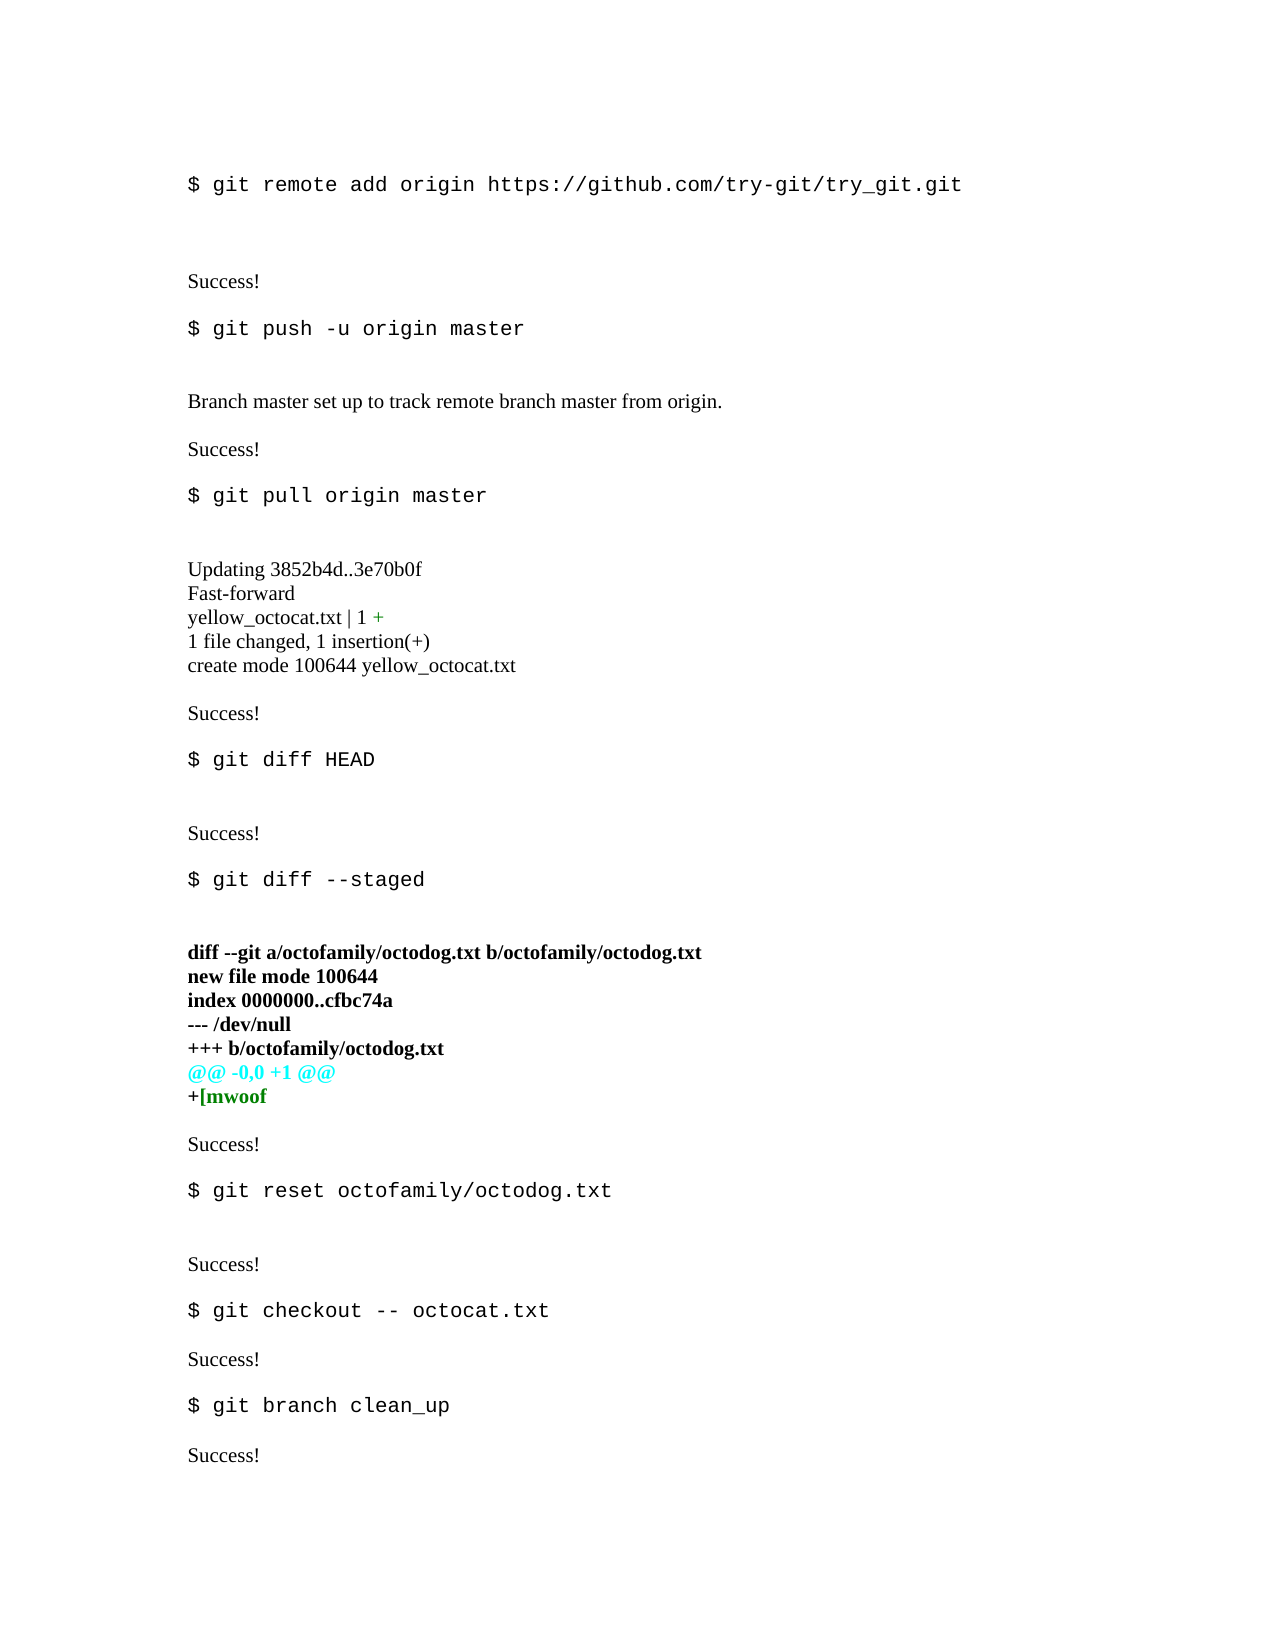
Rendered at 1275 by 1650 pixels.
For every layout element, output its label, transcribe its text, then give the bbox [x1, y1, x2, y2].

text Success! [187, 1419, 1087, 1467]
text Success! [187, 413, 1087, 461]
text $ git checkout -- octocat.txt [187, 1300, 1087, 1324]
text $ git reset octofamily/octodog.txt [187, 1181, 1087, 1204]
text $ git remote add origin https://github.com/try-git/try_git.git [187, 174, 1087, 198]
text Success! [187, 1228, 1087, 1276]
text $ git pull origin master [187, 485, 1087, 509]
text Success! [187, 245, 1087, 293]
text Updating 3852b4d..3e70b0f Fast-forward yellow_octocat.txt | 1 + 1 file changed, 1 insertion(+) create mode 100644 yellow_octocat.txt [187, 532, 1087, 677]
text $ git branch clean_up [187, 1395, 1087, 1419]
text $ git push -u origin master [187, 318, 1087, 341]
text Success! [187, 1324, 1087, 1371]
text Success! [187, 1108, 1087, 1156]
text Success! [187, 796, 1087, 844]
text Success! [187, 677, 1087, 725]
text Branch master set up to track remote branch master from origin. [187, 365, 1087, 413]
text $ git diff --staged [187, 868, 1087, 892]
text diff --git a/octofamily/octodog.txt b/octofamily/octodog.txt new file mode 100644 index 0000000..cfbc74a --- /dev/null +++ b/octofamily/octodog.txt @@ -0,0 +1 @@ +[mwoof [187, 916, 1087, 1108]
text $ git diff HEAD [187, 749, 1087, 773]
